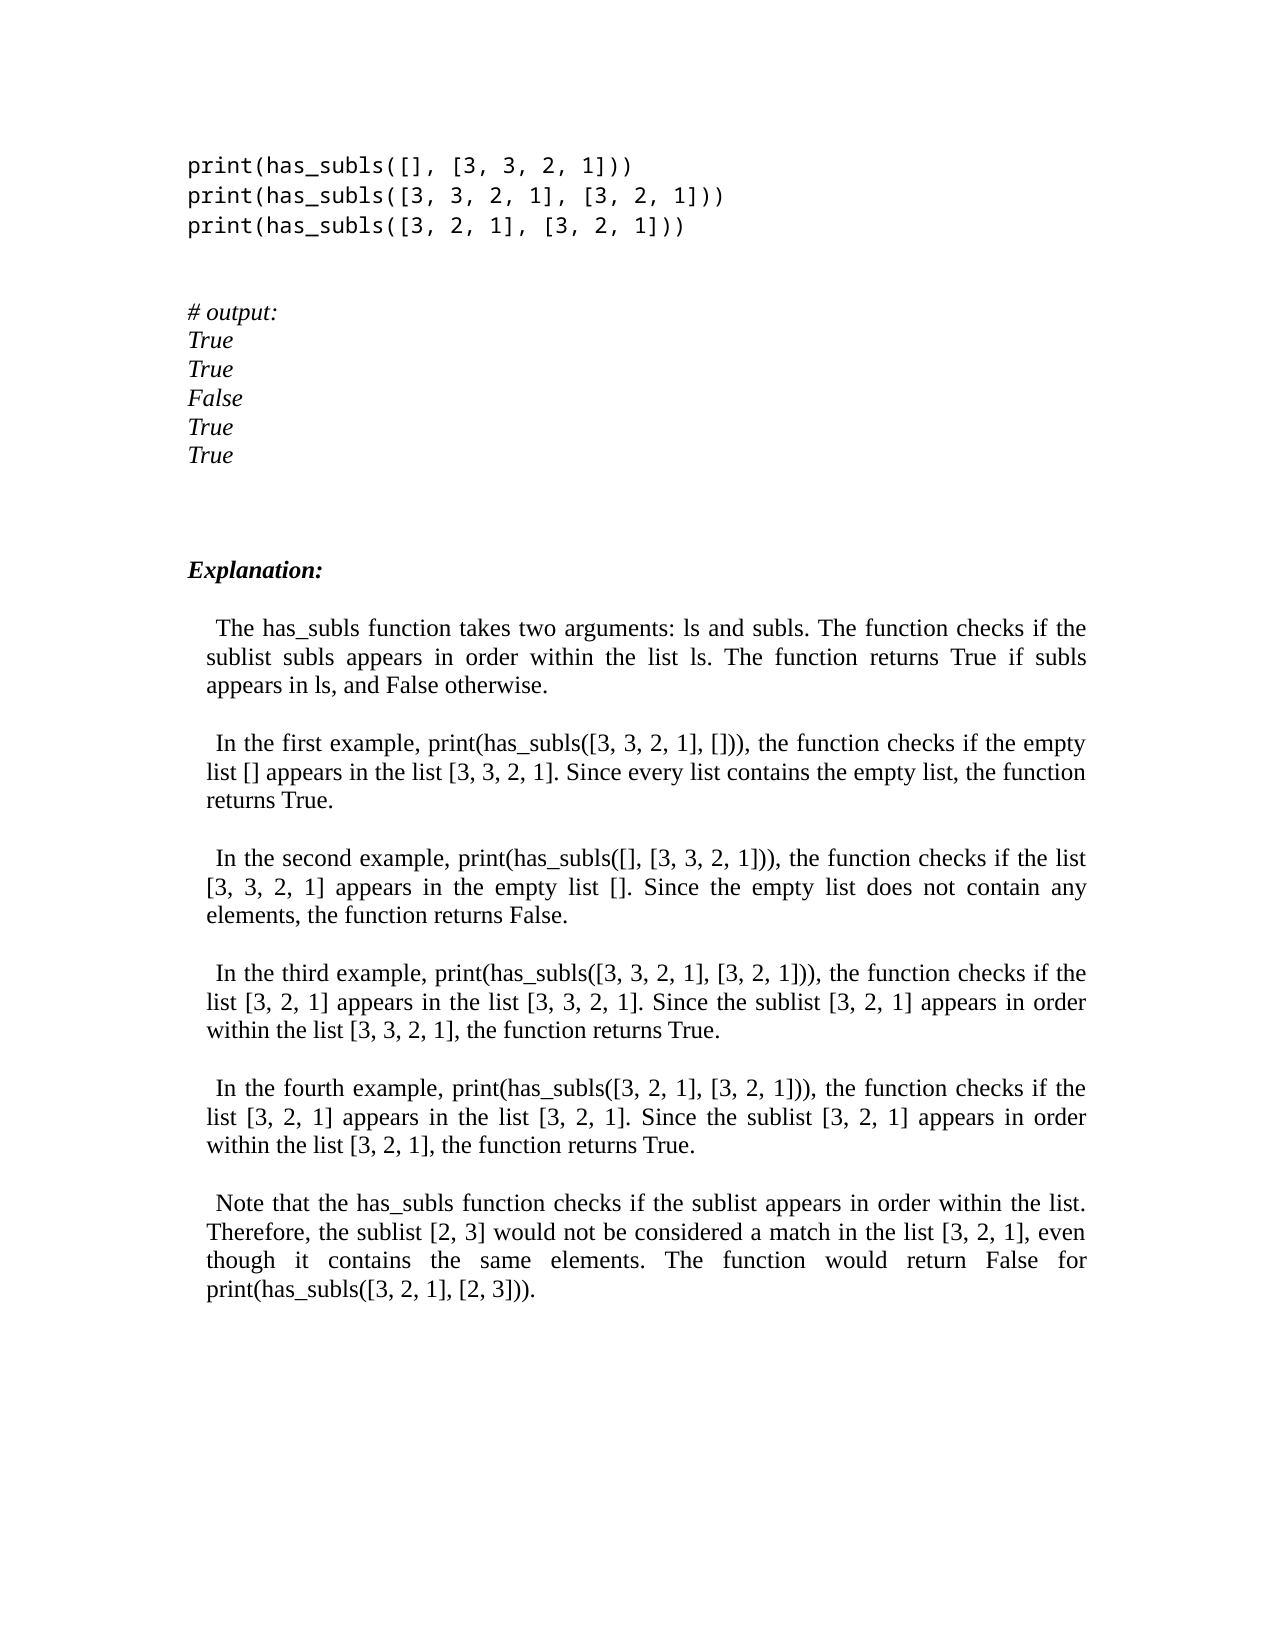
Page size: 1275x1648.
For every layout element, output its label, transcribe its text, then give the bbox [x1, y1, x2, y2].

text True [187, 412, 1088, 441]
text Explanation: [187, 556, 1088, 584]
text The has_subls function takes two arguments: ls and subls. The function checks if the sublist subls appears in order within the list ls. The function returns True if subls appears in ls, and False otherwise. [206, 613, 1088, 699]
text # output: [187, 297, 1088, 326]
text True [187, 354, 1088, 383]
text True [187, 441, 1088, 469]
text print(has_subls([3, 3, 2, 1], [3, 2, 1])) [187, 180, 1088, 209]
text In the third example, print(has_subls([3, 3, 2, 1], [3, 2, 1])), the function checks if the list [3, 2, 1] appears in the list [3, 3, 2, 1]. Since the sublist [3, 2, 1] appears in order within the list [3, 3, 2, 1], the function returns True. [206, 958, 1088, 1044]
text In the first example, print(has_subls([3, 3, 2, 1], [])), the function checks if the empty list [] appears in the list [3, 3, 2, 1]. Since every list contains the empty list, the function returns True. [206, 728, 1088, 814]
text print(has_subls([], [3, 3, 2, 1])) [187, 150, 1088, 180]
text False [187, 383, 1088, 412]
text In the fourth example, print(has_subls([3, 2, 1], [3, 2, 1])), the function checks if the list [3, 2, 1] appears in the list [3, 2, 1]. Since the sublist [3, 2, 1] appears in order within the list [3, 2, 1], the function returns True. [206, 1073, 1088, 1159]
text In the second example, print(has_subls([], [3, 3, 2, 1])), the function checks if the list [3, 3, 2, 1] appears in the empty list []. Since the empty list does not contain any elements, the function returns False. [206, 843, 1088, 929]
text print(has_subls([3, 2, 1], [3, 2, 1])) [187, 209, 1088, 239]
text Note that the has_subls function checks if the sublist appears in order within the list. Therefore, the sublist [2, 3] would not be considered a match in the list [3, 2, 1], even though it contains the same elements. The function would return False for print(has_subls([3, 2, 1], [2, 3])). [206, 1188, 1088, 1303]
text True [187, 326, 1088, 354]
